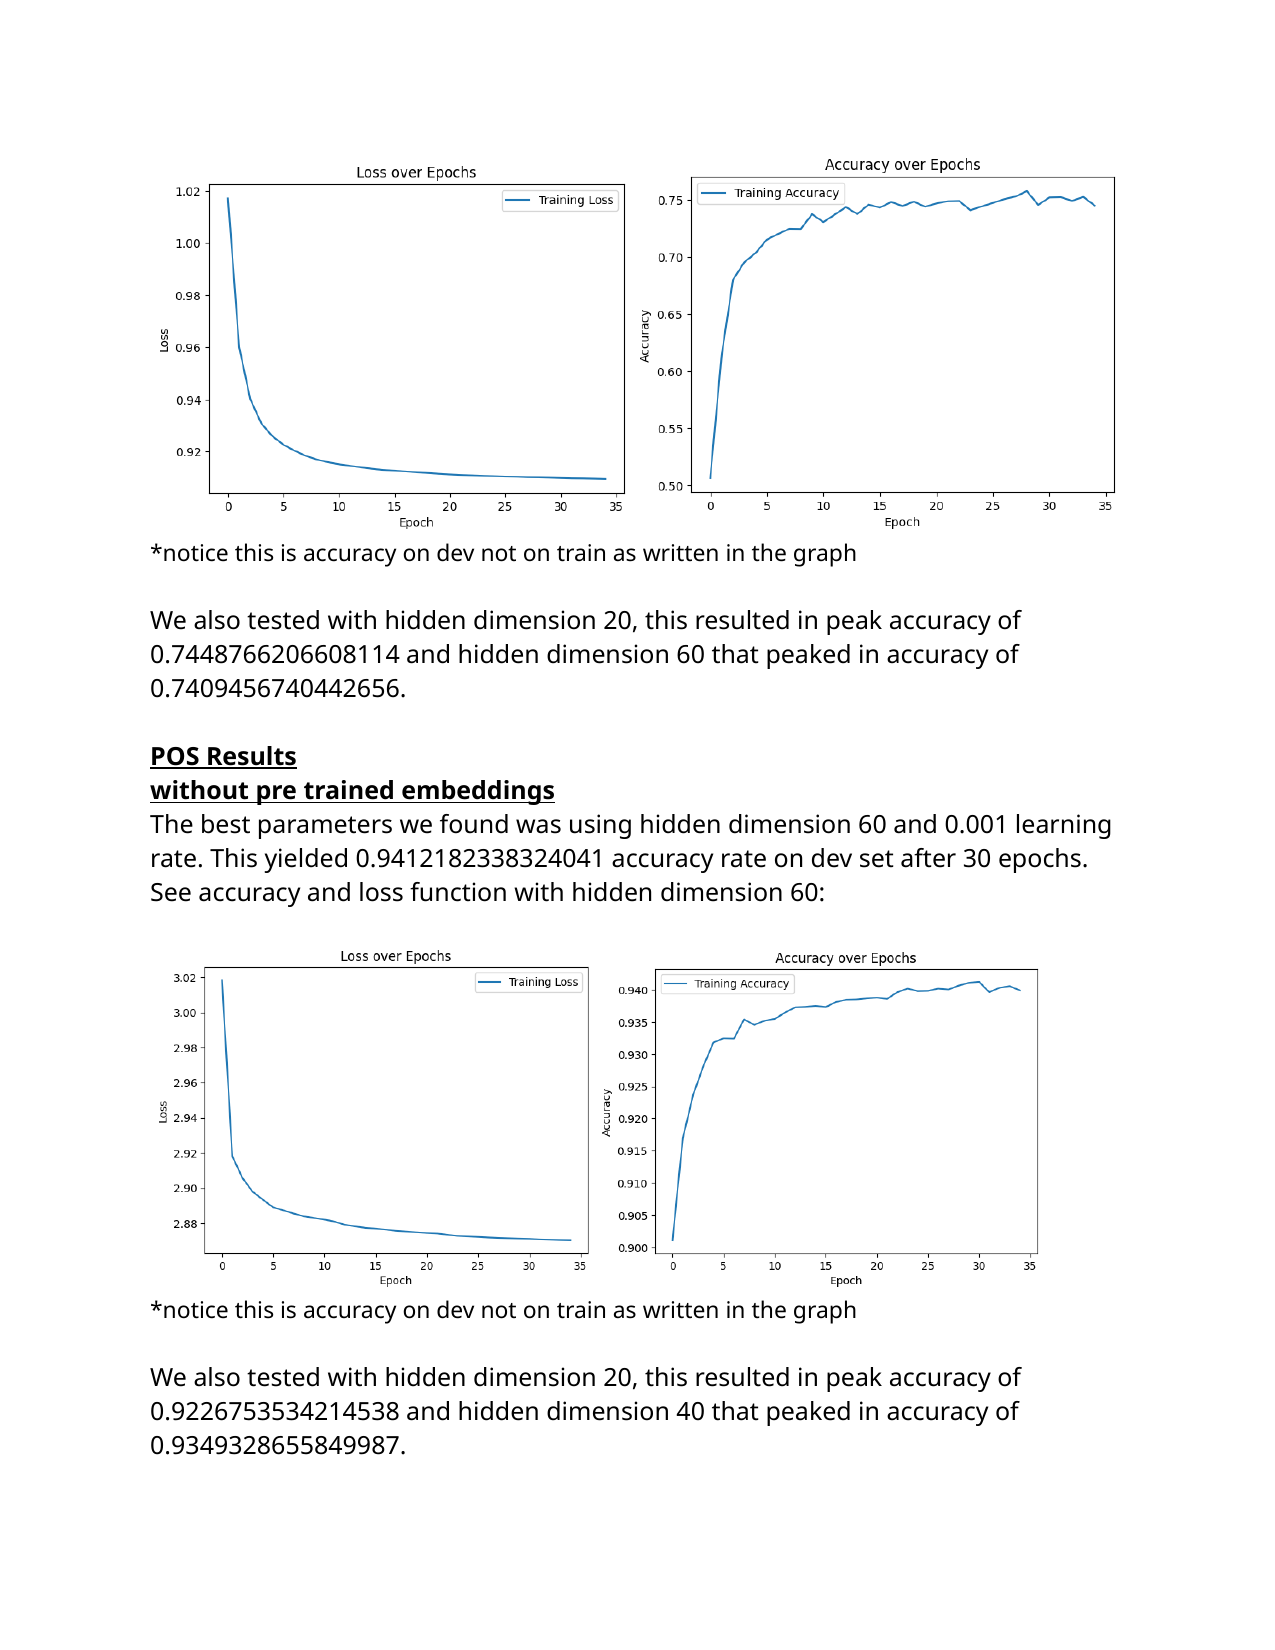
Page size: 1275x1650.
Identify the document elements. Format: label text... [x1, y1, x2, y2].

text The best parameters we found was using hidden dimension 60 and 0.001 learning rate. This yielded 0.9412182338324041 accuracy rate on dev set after 30 epochs. See accuracy and loss function with hidden dimension 60: [150, 807, 1125, 909]
text We also tested with hidden dimension 20, this resulted in peak accuracy of [150, 602, 1125, 636]
text 0.9226753534214538 and hidden dimension 40 that peaked in accuracy of 0.9349328655849987. [150, 1393, 1125, 1461]
text without pre trained embeddings [150, 773, 1125, 807]
text We also tested with hidden dimension 20, this resulted in peak accuracy of [150, 1359, 1125, 1393]
text *notice this is accuracy on dev not on train as written in the graph [150, 537, 1125, 568]
text 0.7448766206608114 and hidden dimension 60 that peaked in accuracy of 0.7409456740442656. [150, 636, 1125, 704]
text *notice this is accuracy on dev not on train as written in the graph [150, 1294, 1125, 1325]
picture [150, 943, 1044, 1294]
picture [150, 150, 1122, 537]
text POS Results [150, 739, 1125, 773]
